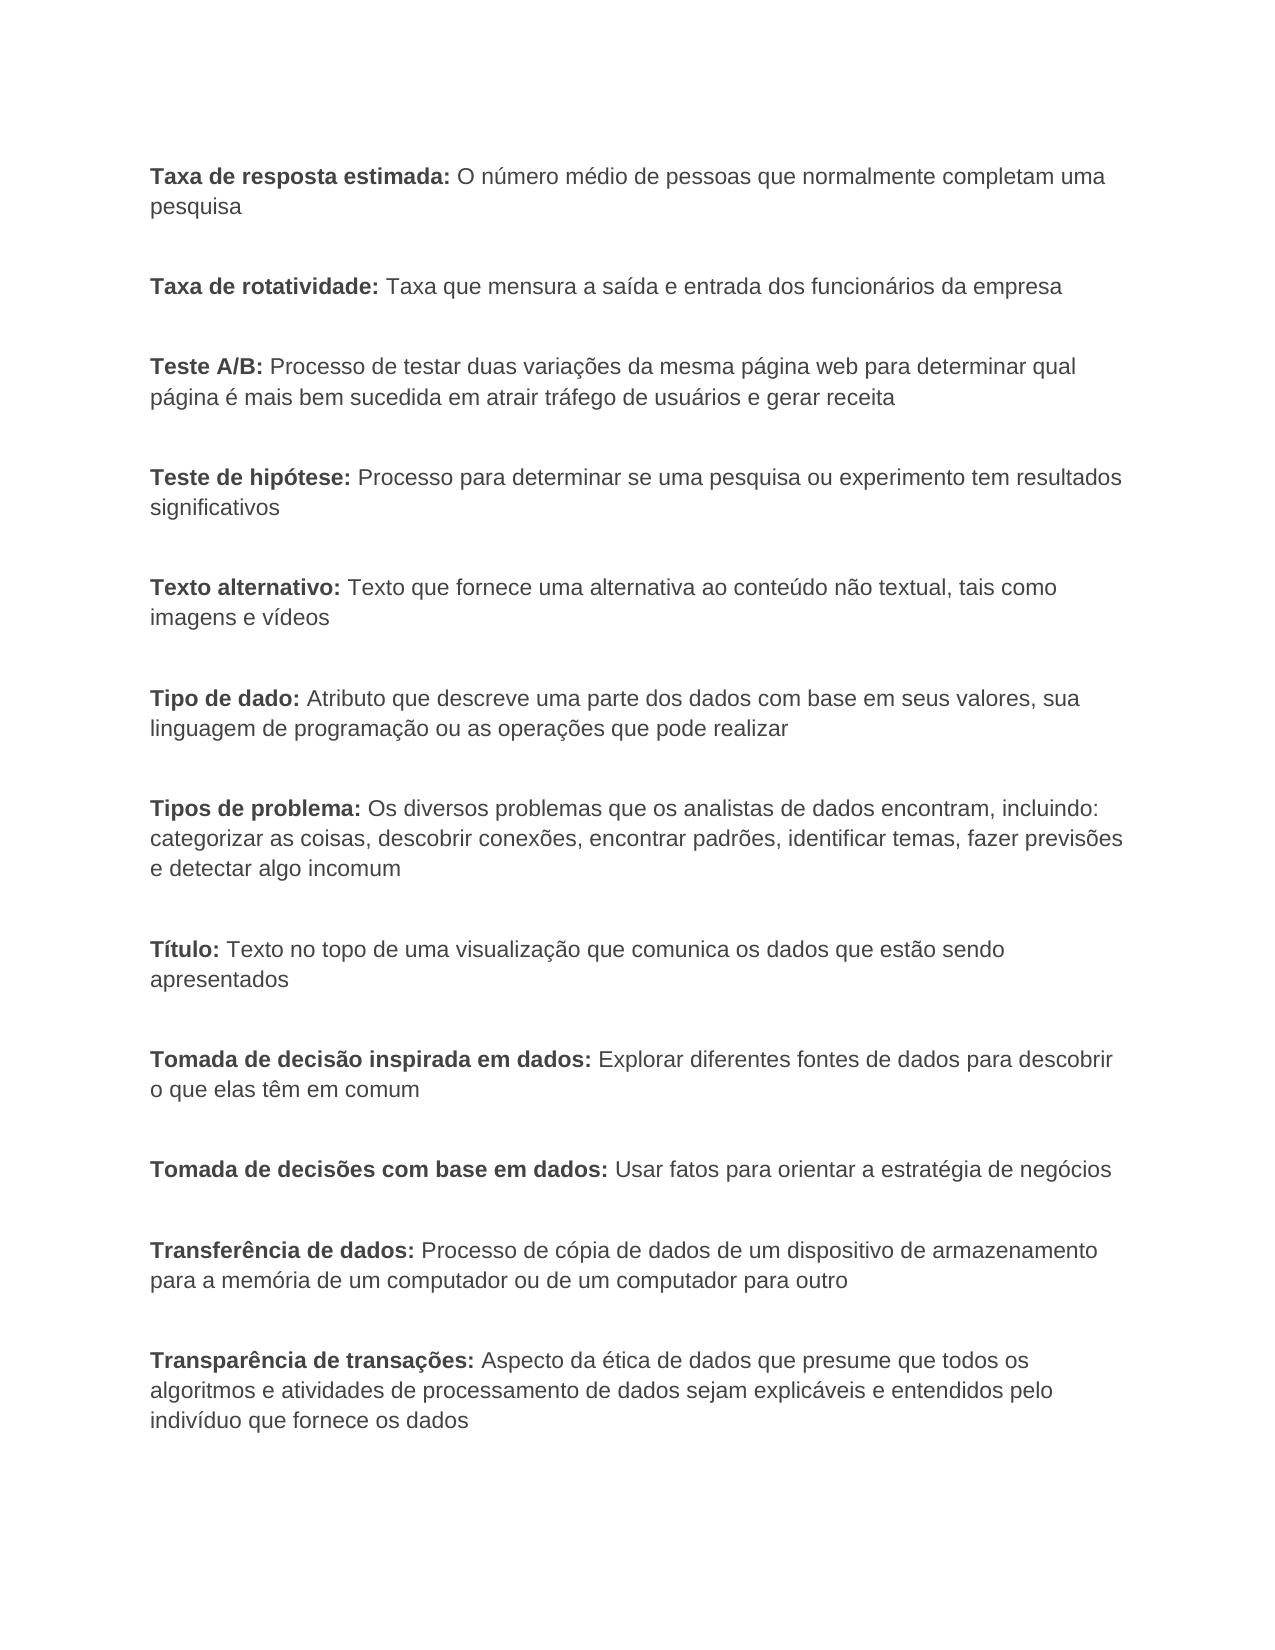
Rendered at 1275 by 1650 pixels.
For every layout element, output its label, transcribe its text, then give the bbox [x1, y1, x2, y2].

text Tomada de decisão inspirada em dados: Explorar diferentes fontes de dados para descobrir o que elas têm em comum [150, 1046, 1125, 1103]
text Texto alternativo: Texto que fornece uma alternativa ao conteúdo não textual, tais como imagens e vídeos [150, 574, 1125, 631]
text Taxa de resposta estimada: O número médio de pessoas que normalmente completam uma pesquisa [150, 163, 1125, 219]
text Tipos de problema: Os diversos problemas que os analistas de dados encontram, incluindo: categorizar as coisas, descobrir conexões, encontrar padrões, identificar temas, fazer previsões e detectar algo incomum [150, 795, 1125, 882]
text Tipo de dado: Atributo que descreve uma parte dos dados com base em seus valores, sua linguagem de programação ou as operações que pode realizar [150, 684, 1125, 741]
text Título: Texto no topo de uma visualização que comunica os dados que estão sendo apresentados [150, 936, 1125, 992]
text Transparência de transações: Aspecto da ética de dados que presume que todos os algoritmos e atividades de processamento de dados sejam explicáveis e entendidos pelo indivíduo que fornece os dados [150, 1347, 1125, 1434]
text Transferência de dados: Processo de cópia de dados de um dispositivo de armazenamento para a memória de um computador ou de um computador para outro [150, 1237, 1125, 1293]
text Teste de hipótese: Processo para determinar se uma pesquisa ou experimento tem resultados significativos [150, 464, 1125, 520]
text Teste A/B: Processo de testar duas variações da mesma página web para determinar qual página é mais bem sucedida em atrair tráfego de usuários e gerar receita [150, 353, 1125, 410]
text Taxa de rotatividade: Taxa que mensura a saída e entrada dos funcionários da empresa [150, 273, 1125, 299]
text Tomada de decisões com base em dados: Usar fatos para orientar a estratégia de negócios [150, 1156, 1125, 1183]
